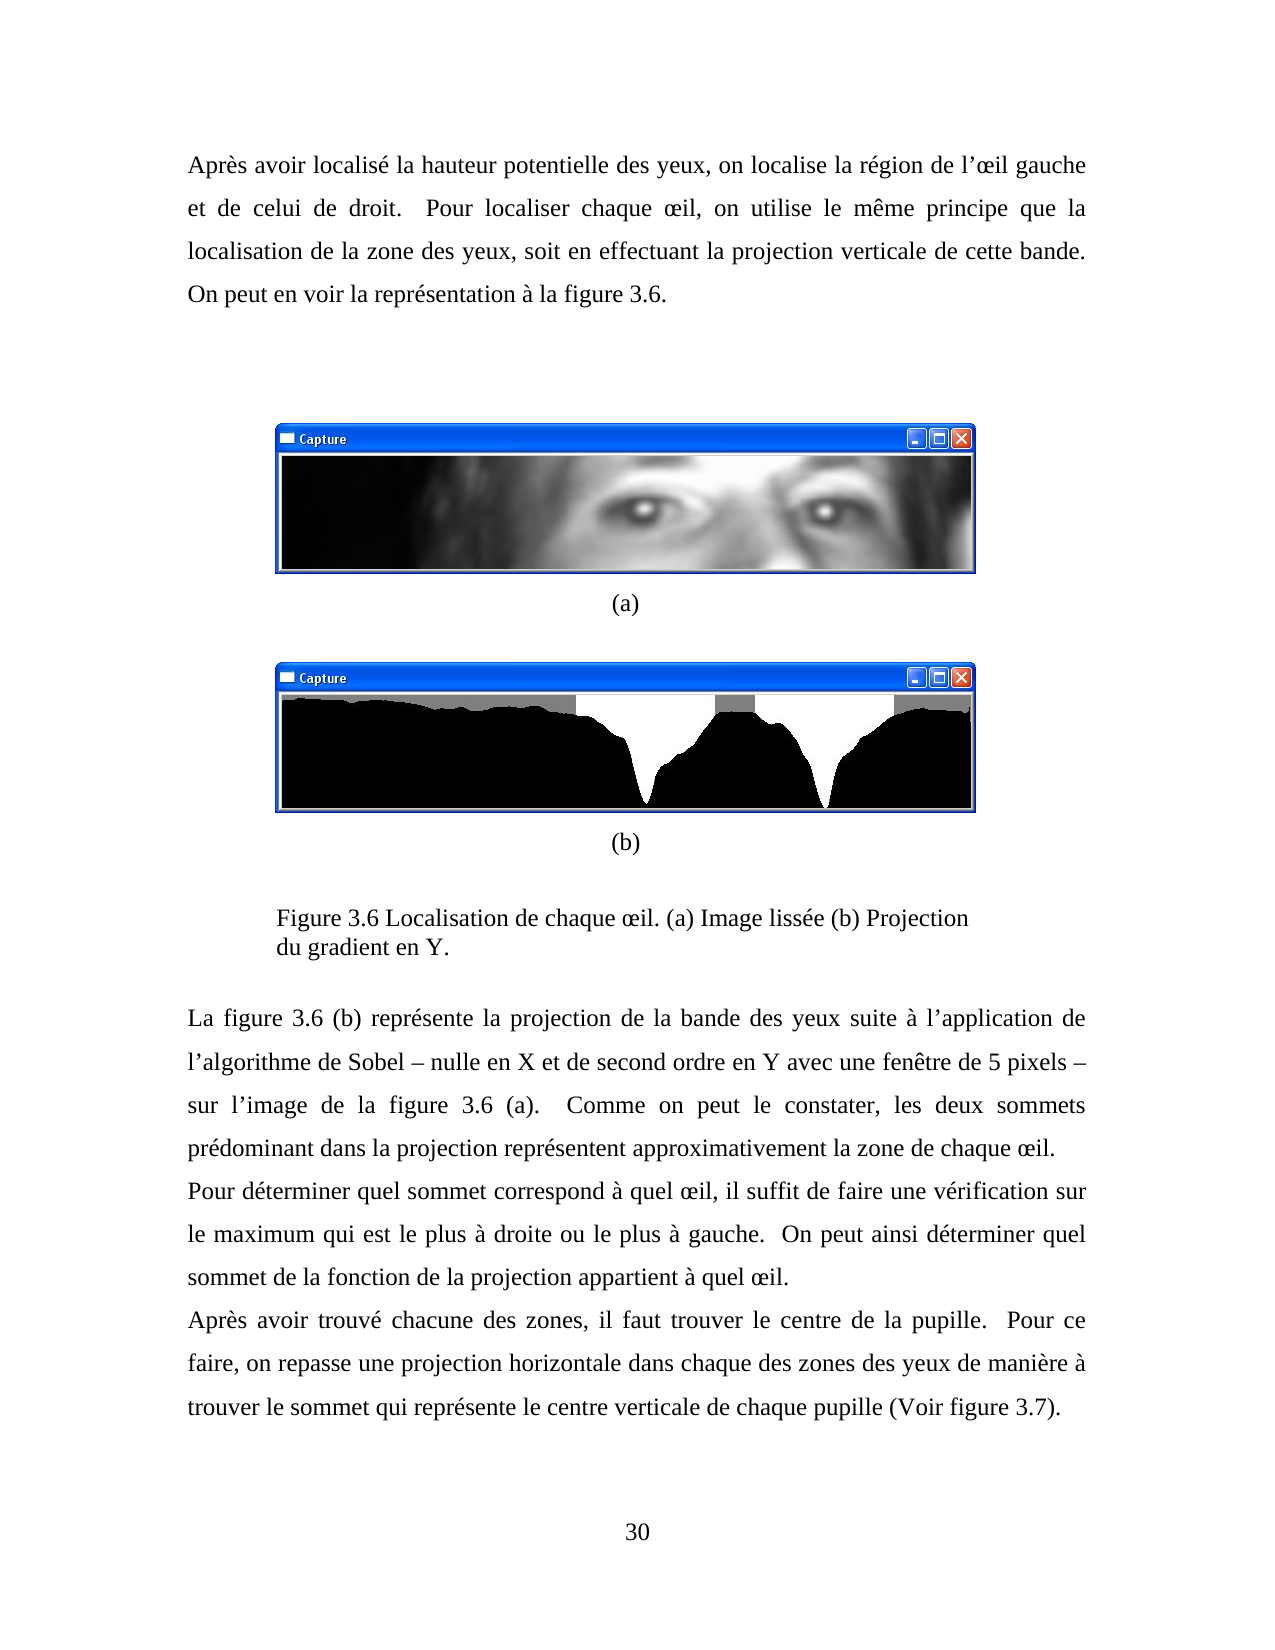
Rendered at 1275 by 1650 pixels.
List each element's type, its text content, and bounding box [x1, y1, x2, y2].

text La figure 3.6 (b) représente la projection de la bande des yeux suite à l’application de l’algorithme de Sobel – nulle en X et de second ordre en Y avec une fenêtre de 5 pixels – sur l’image de la figure 3.6 (a). Comme on peut le constater, les deux sommets prédominant dans la projection représentent approximativement la zone de chaque œil. [187, 1003, 1087, 1162]
text Après avoir localisé la hauteur potentielle des yeux, on localise la région de l’œil gauche et de celui de droit. Pour localiser chaque œil, on utilise le même principe que la localisation de la zone des yeux, soit en effectuant la projection verticale de cette bande. On peut en voir la représentation à la figure 3.6. [187, 150, 1087, 308]
text Pour déterminer quel sommet correspond à quel œil, il suffit de faire une vérification sur le maximum qui est le plus à droite ou le plus à gauche. On peut ainsi déterminer quel sommet de la fonction de la projection appartient à quel œil. [187, 1176, 1087, 1291]
picture [275, 662, 976, 813]
table_header (a) (b) [176, 423, 1075, 903]
table_cell Figure 3.6 Localisation de chaque œil. (a) Image lissée (b) Projection du gradient en Y. [176, 903, 1075, 1003]
text Après avoir trouvé chacune des zones, il faut trouver le centre de la pupille. Pour ce faire, on repasse une projection horizontale dans chaque des zones des yeux de manière à trouver le sommet qui représente le centre verticale de chaque pupille (Voir figure 3.7). [187, 1305, 1087, 1420]
picture [275, 423, 976, 574]
